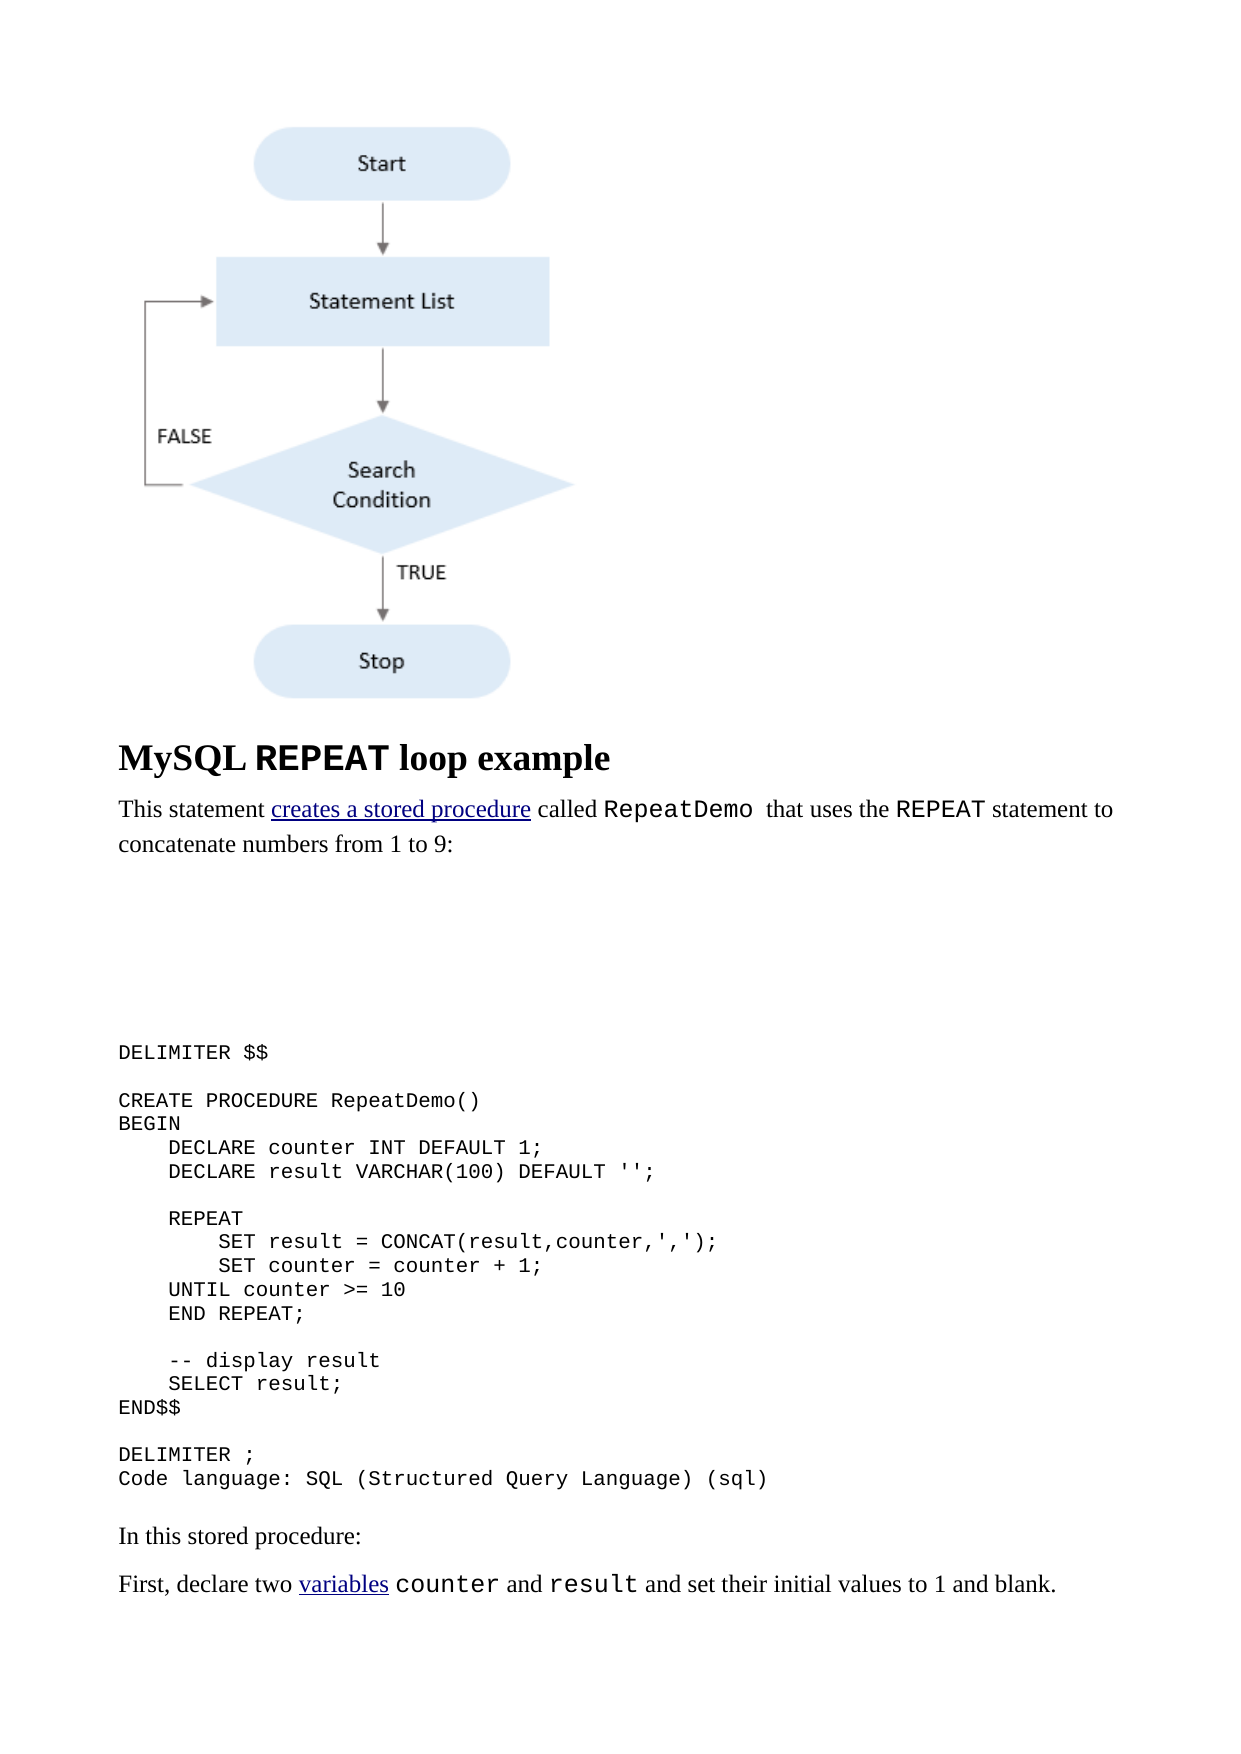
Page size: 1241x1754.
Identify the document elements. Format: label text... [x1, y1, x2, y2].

text DELIMITER ; [118, 1444, 1122, 1468]
text This statement creates a stored procedure called RepeatDemo that uses the REPEAT statement to concatenate numbers from 1 to 9: [118, 794, 1122, 858]
text CREATE PROCEDURE RepeatDemo() [118, 1090, 1122, 1113]
text END REPEAT; [118, 1302, 1122, 1326]
text SELECT result; [118, 1373, 1122, 1397]
text END$$ [118, 1397, 1122, 1421]
text In this stored procedure: [118, 1521, 1122, 1550]
picture [118, 118, 592, 711]
text -- display result [118, 1350, 1122, 1373]
text DELIMITER $$ [118, 1042, 1122, 1066]
text DECLARE result VARCHAR(100) DEFAULT ''; [118, 1161, 1122, 1184]
text SET result = CONCAT(result,counter,','); [118, 1232, 1122, 1255]
text BEGIN [118, 1113, 1122, 1137]
subtitle MySQL REPEAT loop example [118, 735, 1122, 782]
text First, declare two variables counter and result and set their initial values to 1 and blank. [118, 1569, 1122, 1599]
text UNTIL counter >= 10 [118, 1279, 1122, 1302]
text Code language: SQL (Structured Query Language) (sql) [118, 1468, 1122, 1492]
text DECLARE counter INT DEFAULT 1; [118, 1137, 1122, 1161]
text SET counter = counter + 1; [118, 1255, 1122, 1279]
text REPEAT [118, 1208, 1122, 1232]
